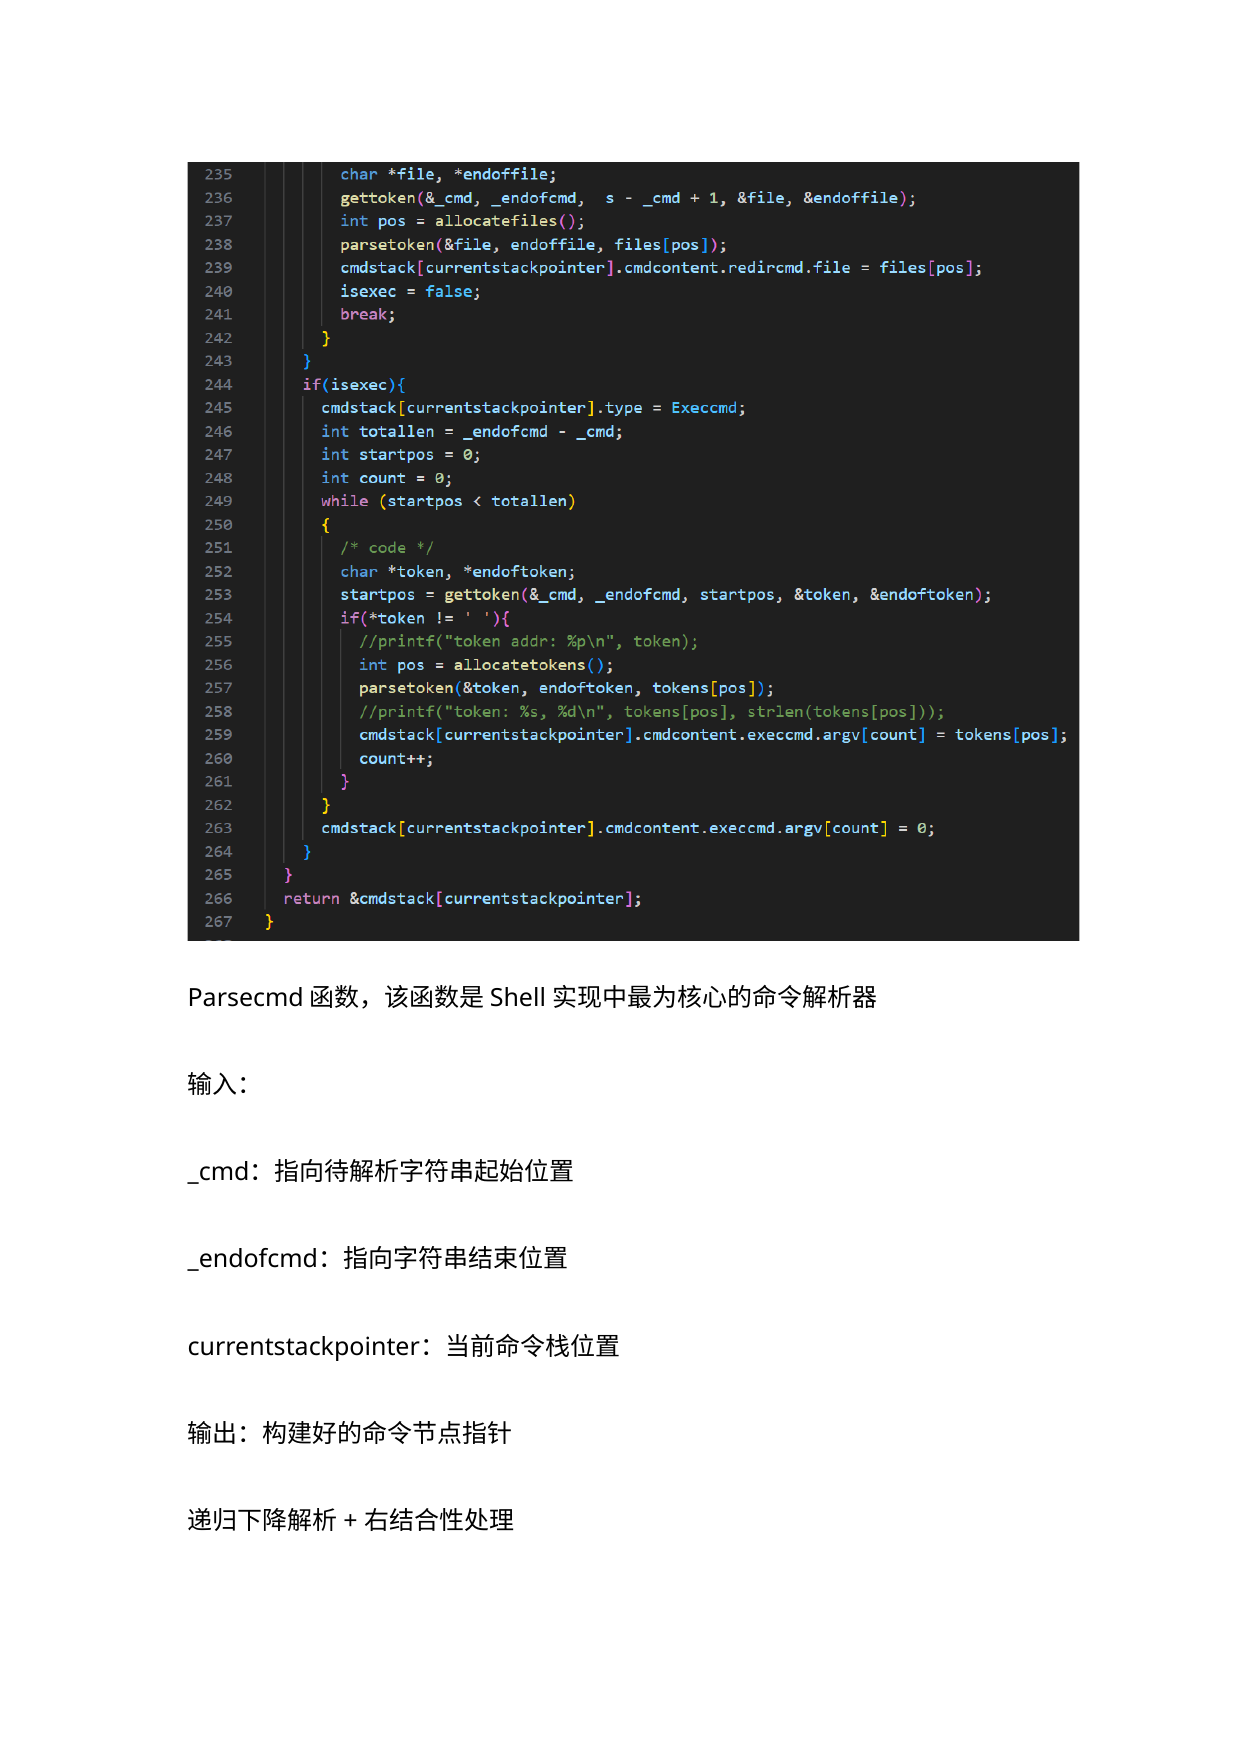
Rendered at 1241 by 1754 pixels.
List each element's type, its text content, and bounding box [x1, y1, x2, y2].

text 输出：构建好的命令节点指针 [187, 1399, 1053, 1464]
text 递归下降解析 + 右结合性处理 [187, 1486, 1053, 1551]
text 输入： [187, 1050, 1053, 1115]
text _cmd：指向待解析字符串起始位置 [187, 1137, 1053, 1202]
text _endofcmd：指向字符串结束位置 [187, 1224, 1053, 1289]
text Parsecmd函数，该函数是 Shell 实现中最为核心的命令解析器 [187, 963, 1053, 1028]
text currentstackpointer：当前命令栈位置 [187, 1312, 1053, 1377]
picture [187, 162, 1080, 941]
